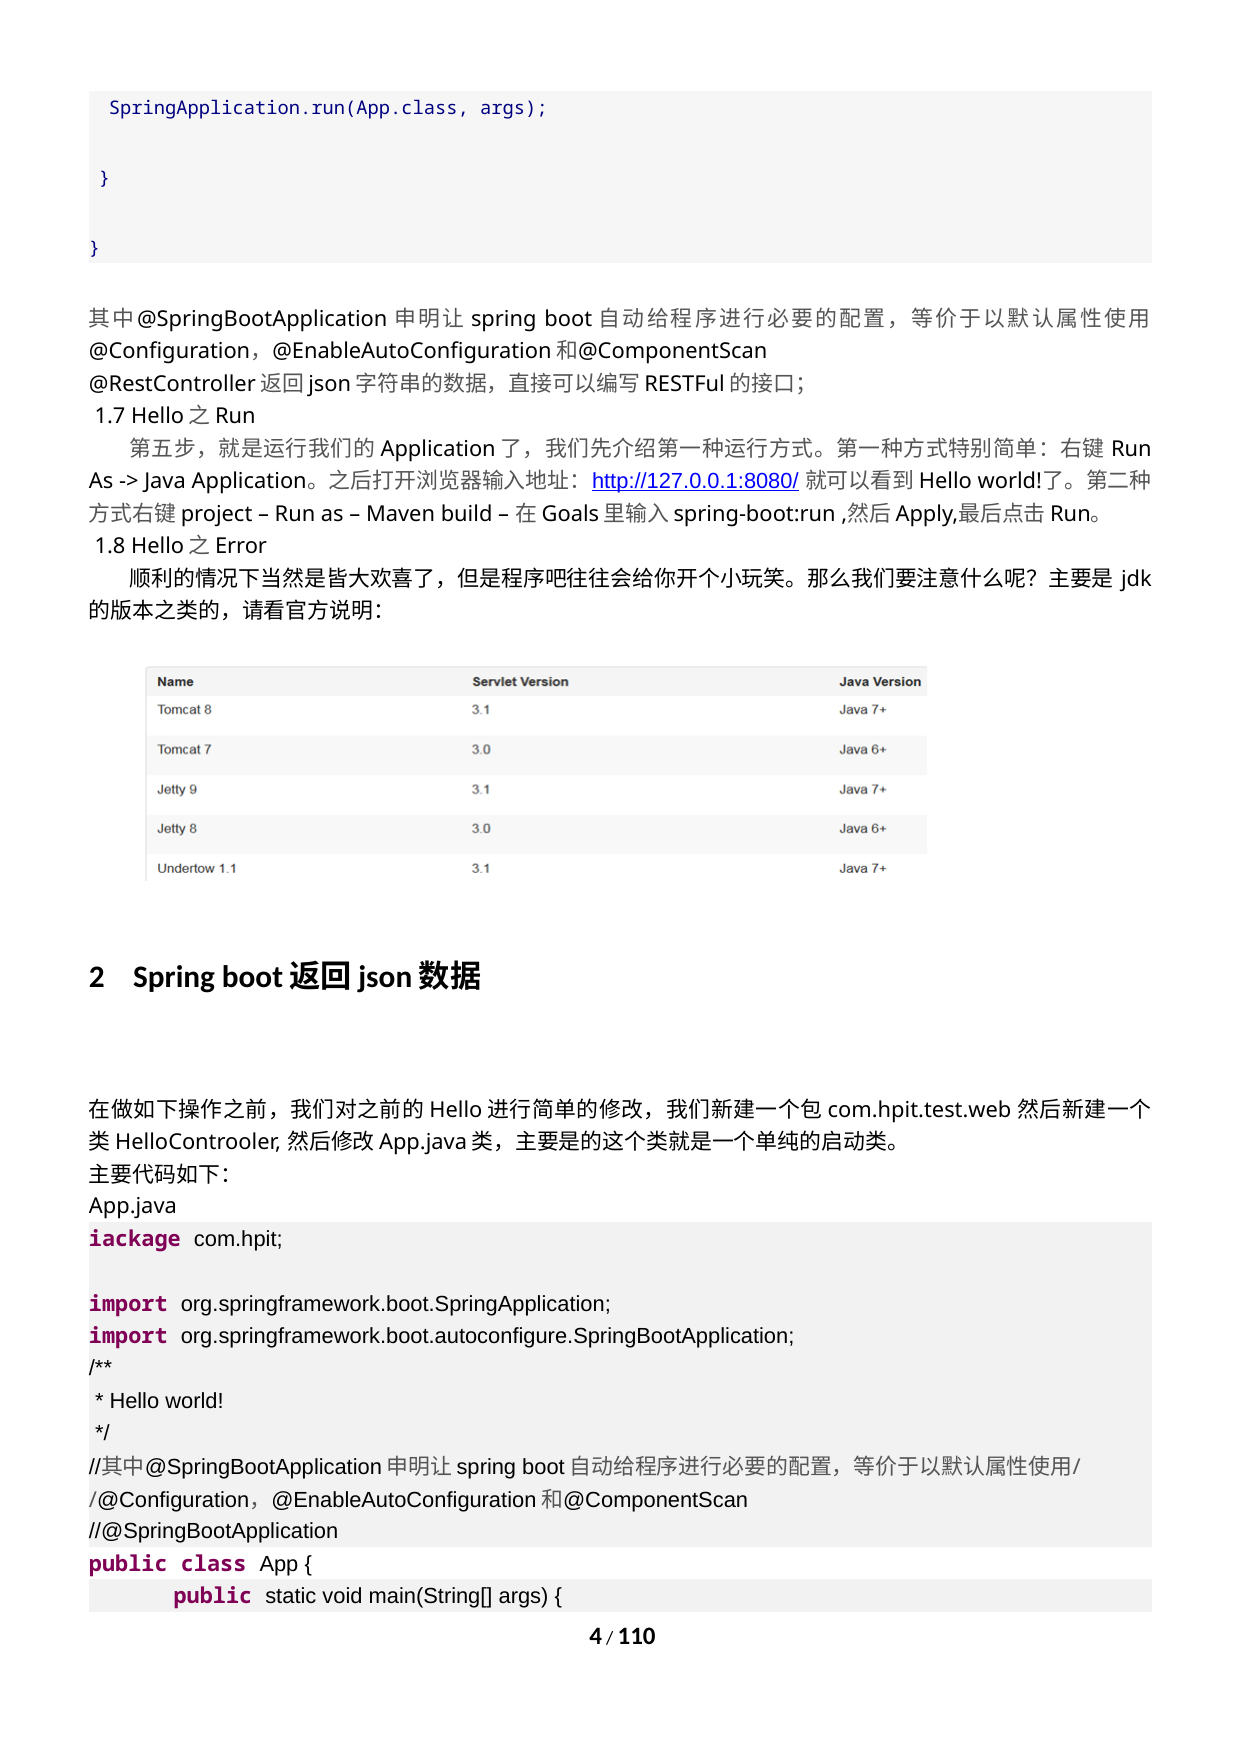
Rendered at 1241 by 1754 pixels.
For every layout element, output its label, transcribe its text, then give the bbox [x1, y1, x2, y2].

text public class App { [89, 1547, 1152, 1579]
text */ [89, 1417, 1152, 1449]
text @RestController返回json字符串的数据，直接可以编写RESTFul的接口； [89, 366, 1152, 398]
text 其中@SpringBootApplication申明让spring boot自动给程序进行必要的配置，等价于以默认属性使用@Configuration，@EnableAutoConfiguration和@ComponentScan [89, 301, 1152, 366]
text SpringApplication.run(App.class, args); [89, 91, 1152, 123]
text iackage com.hpit; [89, 1222, 1152, 1254]
text public static void main(String[] args) { [89, 1579, 1152, 1612]
subtitle Spring boot返回json数据 [89, 941, 1152, 1006]
text import org.springframework.boot.SpringApplication; [89, 1287, 1152, 1319]
text import org.springframework.boot.autoconfigure.SpringBootApplication; [89, 1319, 1152, 1352]
text 第五步，就是运行我们的Application了，我们先介绍第一种运行方式。第一种方式特别简单：右键Run As -> Java Application。之后打开浏览器输入地址：http://127.0.0.1:8080/ 就可以看到Hello world!了。第二种方式右键project – Run as – Maven build – 在Goals里输入spring-boot:run ,然后Apply,最后点击Run。 [89, 431, 1152, 528]
text //@SpringBootApplication [89, 1514, 1152, 1547]
text /** [89, 1352, 1152, 1384]
text 顺利的情况下当然是皆大欢喜了，但是程序吧往往会给你开个小玩笑。那么我们要注意什么呢？主要是jdk的版本之类的，请看官方说明： [89, 561, 1152, 626]
text } [89, 161, 1152, 193]
text 主要代码如下： [89, 1157, 1152, 1189]
text App.java [89, 1189, 1152, 1222]
picture [138, 665, 928, 881]
text * Hello world! [89, 1384, 1152, 1417]
text } [89, 231, 1152, 263]
text 1.7 Hello之Run [89, 398, 1152, 431]
text 1.8 Hello之Error [89, 528, 1152, 561]
text //其中@SpringBootApplication申明让spring boot自动给程序进行必要的配置，等价于以默认属性使用//@Configuration，@EnableAutoConfiguration和@ComponentScan [89, 1449, 1152, 1514]
text 在做如下操作之前，我们对之前的Hello进行简单的修改，我们新建一个包com.hpit.test.web 然后新建一个类HelloControoler, 然后修改App.java类，主要是的这个类就是一个单纯的启动类。 [89, 1092, 1152, 1157]
